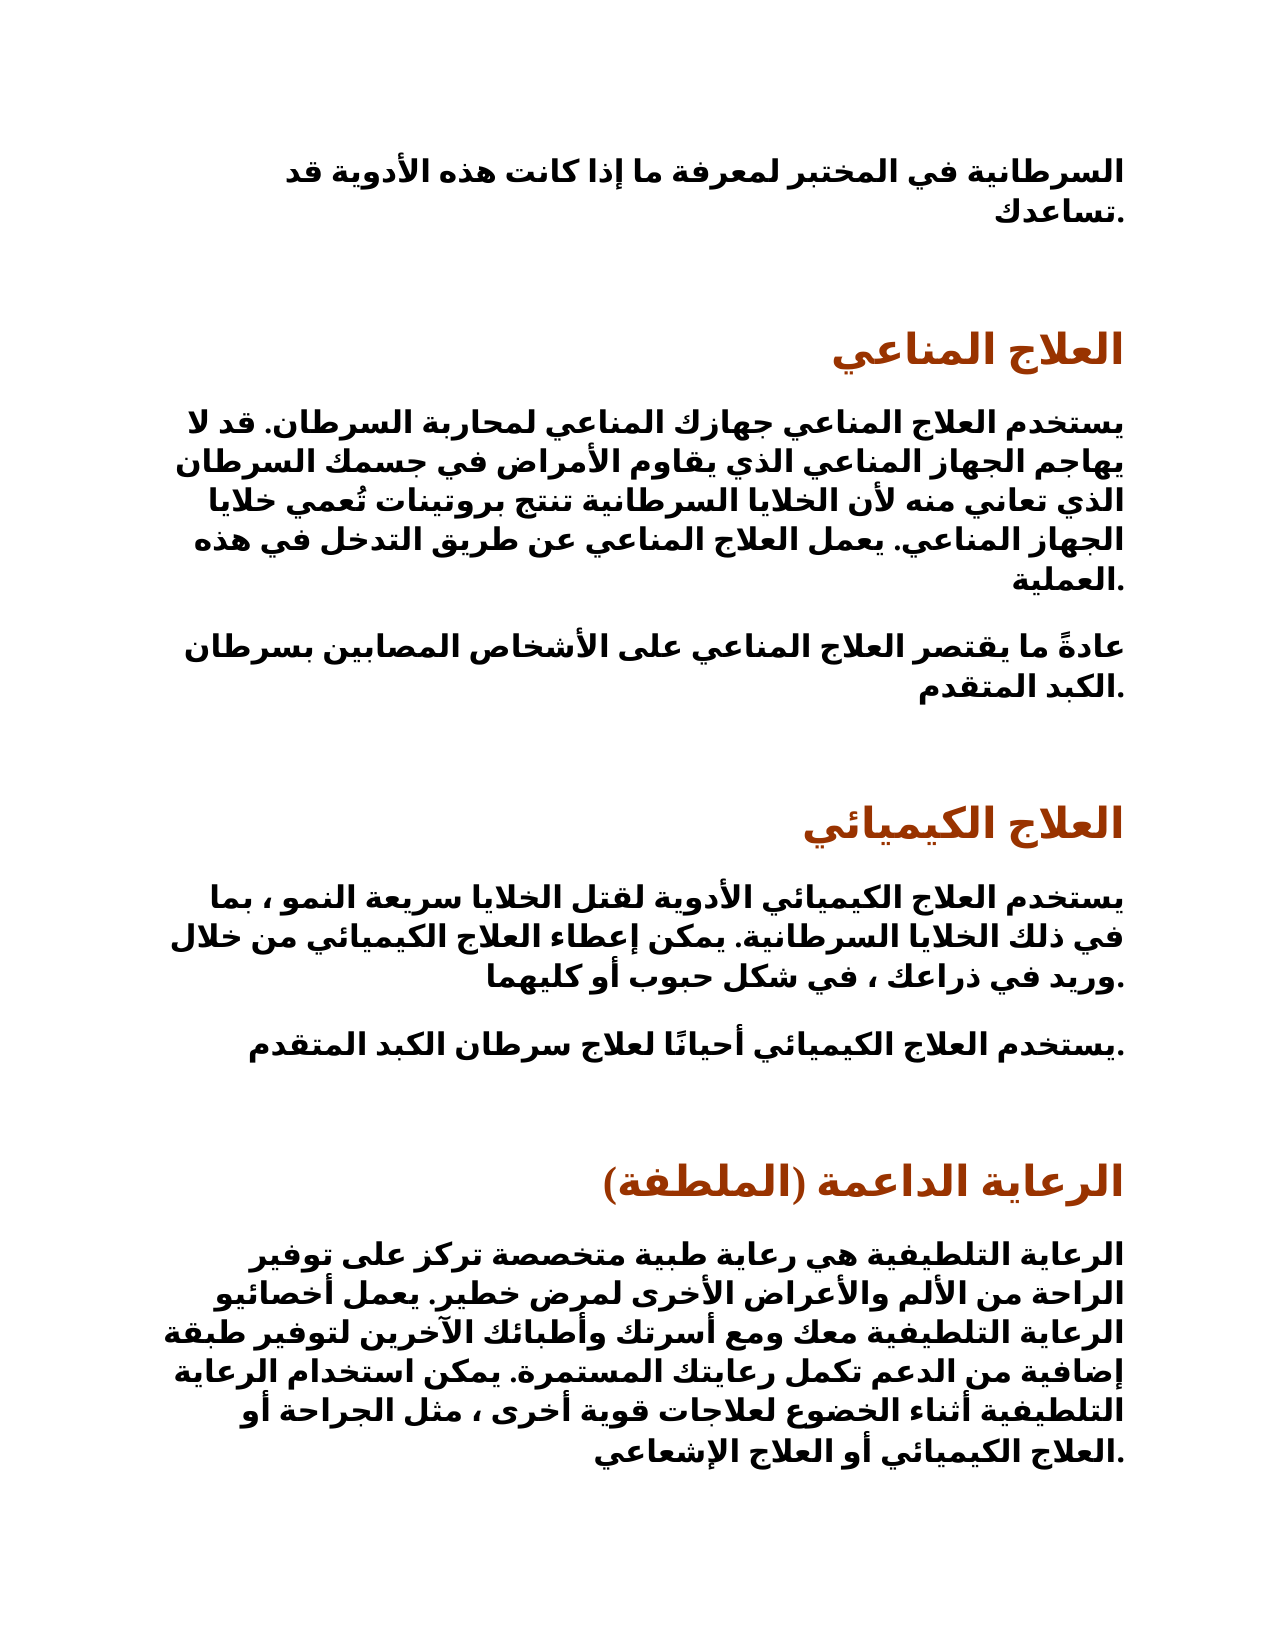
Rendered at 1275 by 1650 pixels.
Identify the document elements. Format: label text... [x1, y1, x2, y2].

text العلاج الكيميائي [150, 799, 1125, 848]
text يستخدم العلاج الكيميائي الأدوية لقتل الخلايا سريعة النمو ، بما في ذلك الخلايا السرطانية. يمكن إعطاء العلاج الكيميائي من خلال وريد في ذراعك ، في شكل حبوب أو كليهما. [150, 876, 1125, 996]
text عادةً ما يقتصر العلاج المناعي على الأشخاص المصابين بسرطان الكبد المتقدم. [150, 625, 1125, 706]
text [150, 150, 1125, 232]
text العلاج المناعي [150, 324, 1125, 373]
text الرعاية التلطيفية هي رعاية طبية متخصصة تركز على توفير الراحة من الألم والأعراض الأخرى لمرض خطير. يعمل أخصائيو الرعاية التلطيفية معك ومع أسرتك وأطبائك الآخرين لتوفير طبقة إضافية من الدعم تكمل رعايتك المستمرة. يمكن استخدام الرعاية التلطيفية أثناء الخضوع لعلاجات قوية أخرى ، مثل الجراحة أو العلاج الكيميائي أو العلاج الإشعاعي. [150, 1233, 1125, 1471]
text الرعاية الداعمة (الملطفة) [150, 1157, 1125, 1206]
text يستخدم العلاج المناعي جهازك المناعي لمحاربة السرطان. قد لا يهاجم الجهاز المناعي الذي يقاوم الأمراض في جسمك السرطان الذي تعاني منه لأن الخلايا السرطانية تنتج بروتينات تُعمي خلايا الجهاز المناعي. يعمل العلاج المناعي عن طريق التدخل في هذه العملية. [150, 401, 1125, 600]
text يستخدم العلاج الكيميائي أحيانًا لعلاج سرطان الكبد المتقدم. [150, 1021, 1125, 1064]
